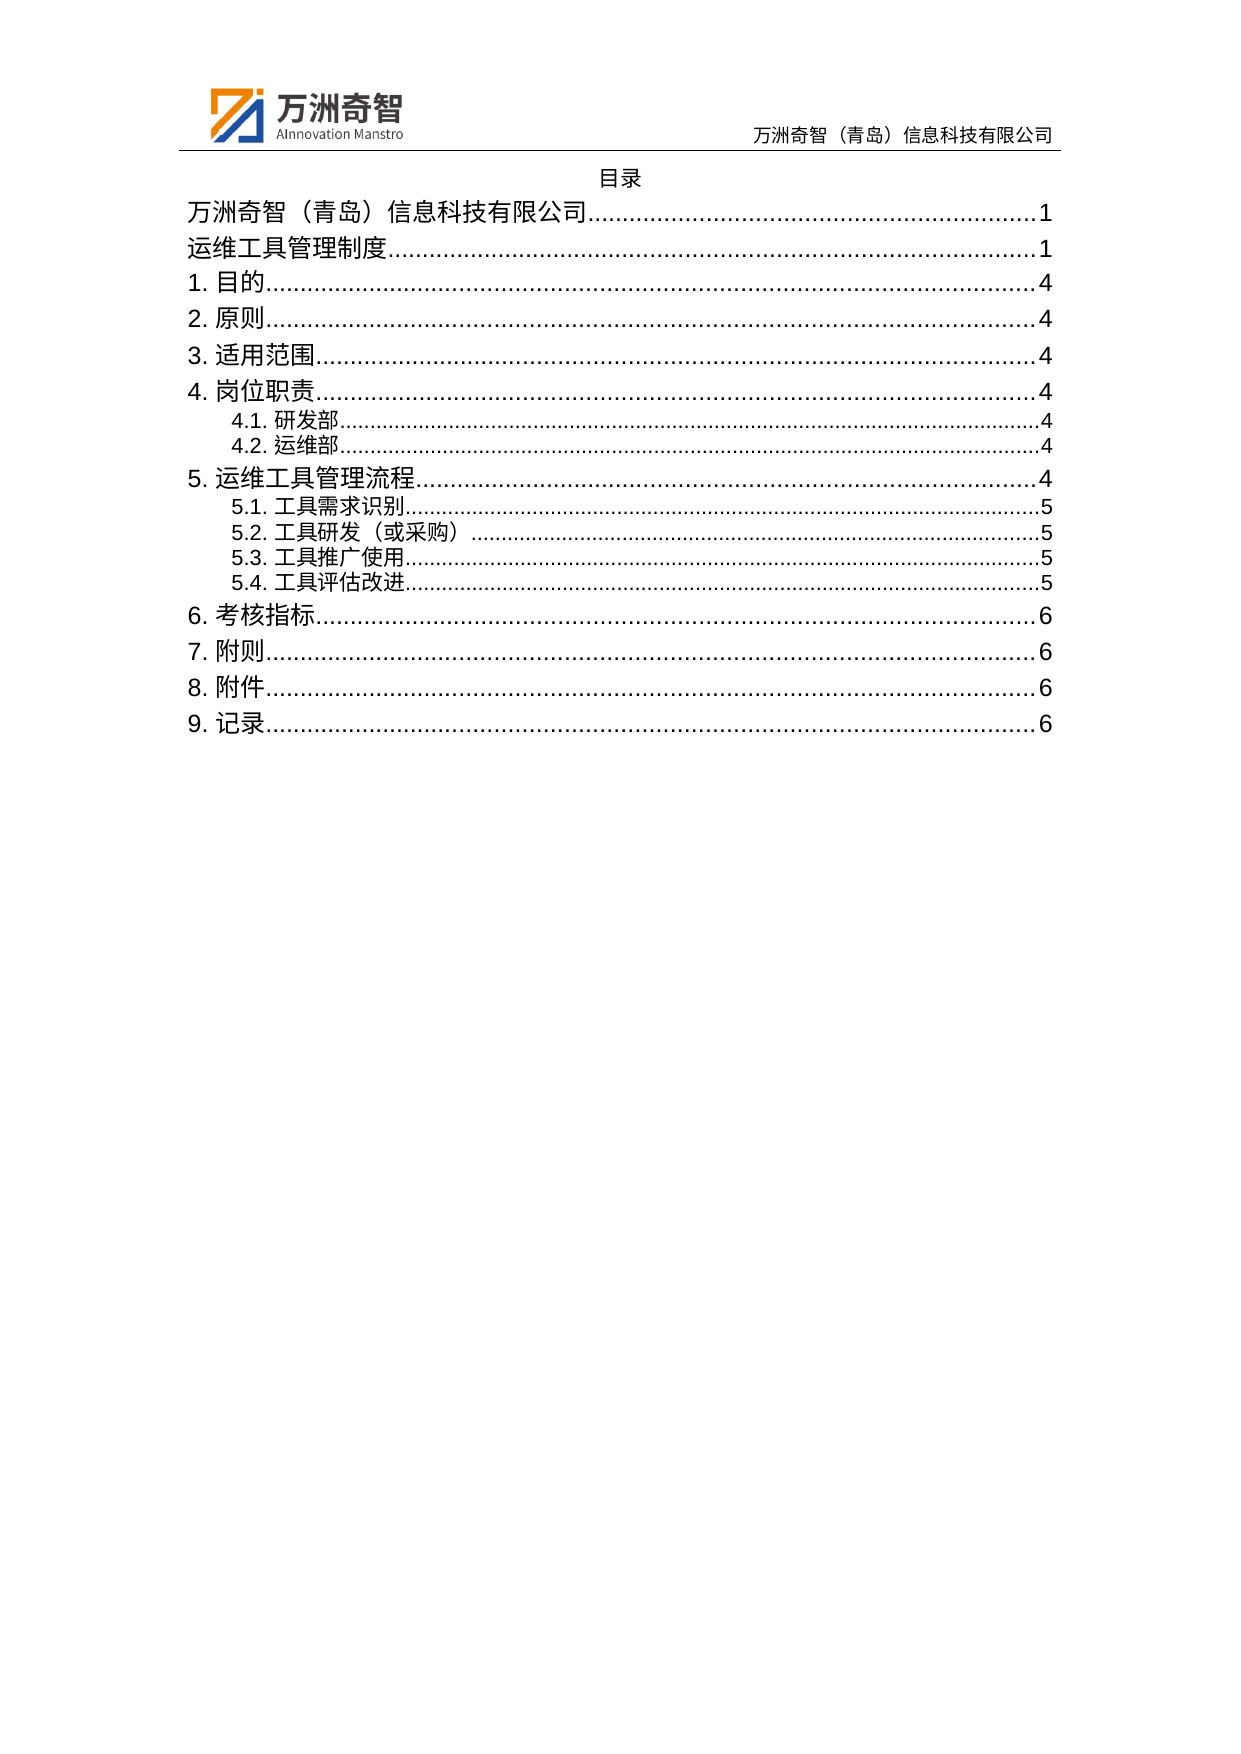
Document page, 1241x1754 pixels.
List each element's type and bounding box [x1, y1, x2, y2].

picture [194, 79, 417, 150]
